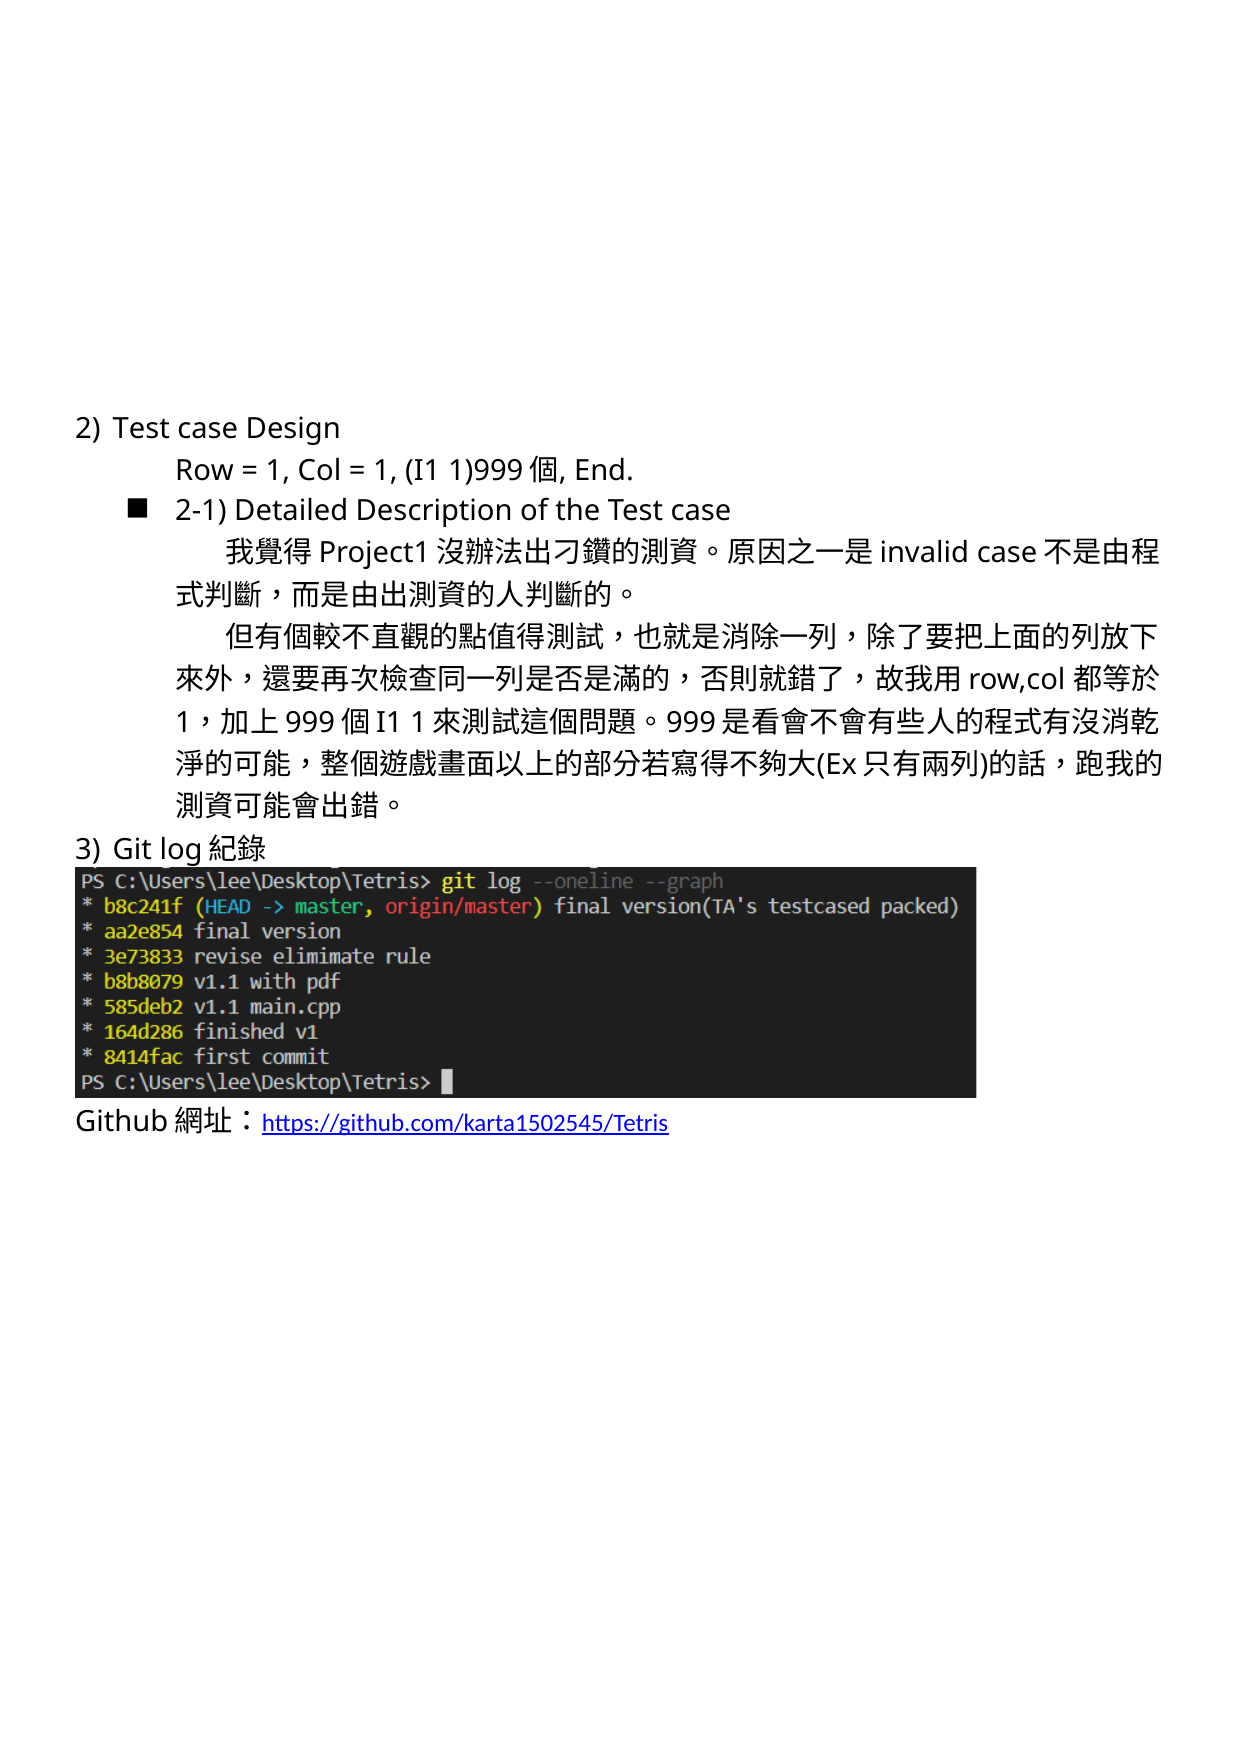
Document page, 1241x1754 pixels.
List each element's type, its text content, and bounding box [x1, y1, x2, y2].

list Test case Design [75, 407, 1165, 447]
picture [75, 867, 977, 1098]
text Github網址：https://github.com/karta1502545/Tetris [75, 1098, 1165, 1140]
list 我覺得Project1沒辦法出刁鑽的測資。原因之一是invalid case不是由程式判斷，而是由出測資的人判斷的。 [175, 529, 1165, 613]
text Row = 1, Col = 1, (I1 1)999個, End. [175, 447, 1165, 489]
list Git log紀錄 [75, 825, 1165, 868]
list 但有個較不直觀的點值得測試，也就是消除一列，除了要把上面的列放下來外，還要再次檢查同一列是否是滿的，否則就錯了，故我用row,col 都等於1，加上999個I1 1來測試這個問題。999是看會不會有些人的程式有沒消乾淨的可能，整個遊戲畫面以上的部分若寫得不夠大(Ex只有兩列)的話，跑我的測資可能會出錯。 [175, 613, 1165, 825]
list 2-1) Detailed Description of the Test case [125, 489, 1165, 529]
